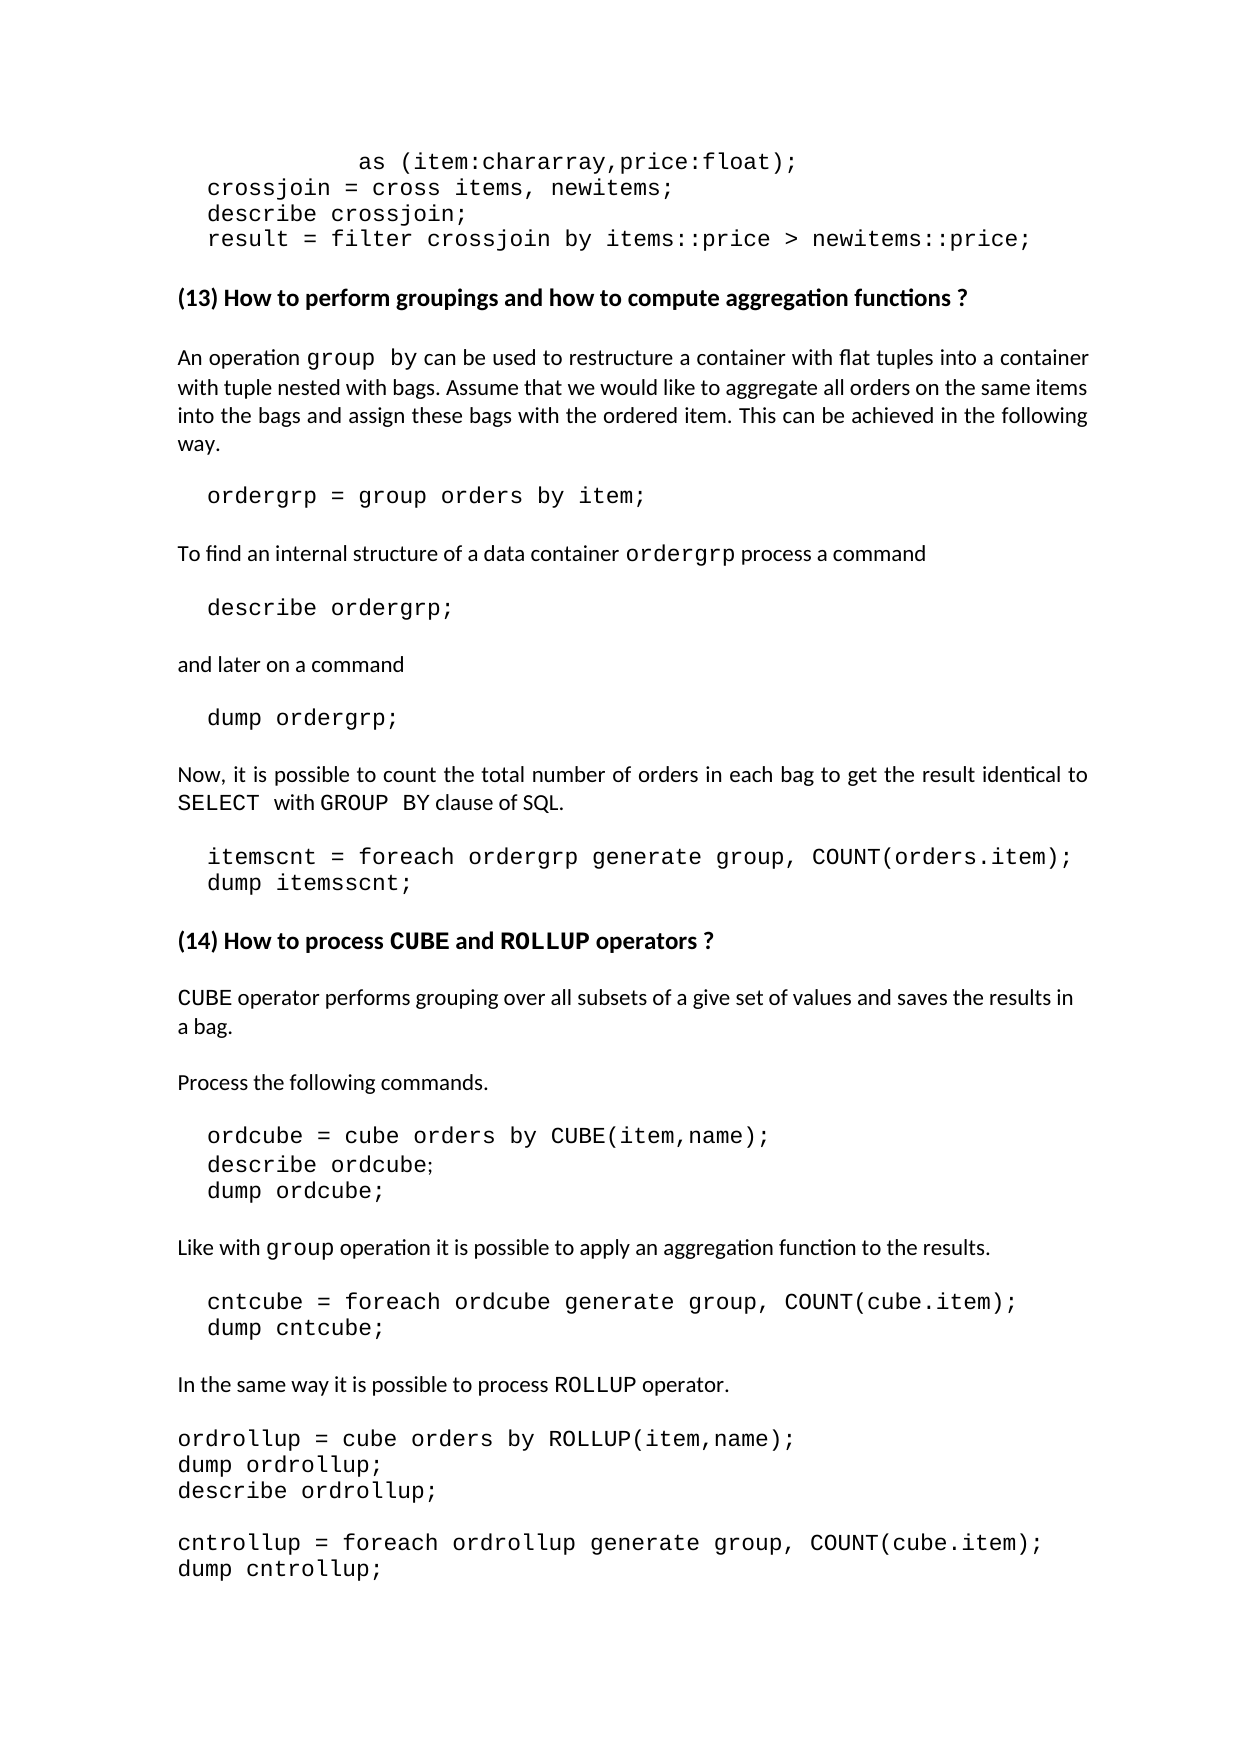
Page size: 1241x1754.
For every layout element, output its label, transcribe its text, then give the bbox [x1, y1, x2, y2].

text dump cntcube; [207, 1316, 1090, 1342]
text ordrollup = cube orders by ROLLUP(item,name); [177, 1427, 1090, 1453]
text ordcube = cube orders by CUBE(item,name); [207, 1124, 1090, 1150]
text dump cntrollup; [177, 1557, 1090, 1583]
text In the same way it is possible to process ROLLUP operator. [177, 1370, 1090, 1399]
text ordergrp = group orders by item; [207, 485, 1090, 511]
text dump itemsscnt; [207, 871, 1090, 897]
text cntcube = foreach ordcube generate group, COUNT(cube.item); [207, 1290, 1090, 1316]
text result = filter crossjoin by items::price > newitems::price; [207, 228, 1090, 254]
text dump ordrollup; [177, 1453, 1090, 1479]
text An operation group by can be used to restructure a container with flat tuples into a container with tuple nested with bags. Assume that we would like to aggregate all orders on the same items into the bags and assign these bags with the ordered item. This can be achieved in the following way. [177, 343, 1090, 457]
text describe ordrollup; [177, 1479, 1090, 1505]
text CUBE operator performs grouping over all subsets of a give set of values and saves the results in a bag. [177, 983, 1090, 1040]
text cntrollup = foreach ordrollup generate group, COUNT(cube.item); [177, 1531, 1090, 1557]
text Process the following commands. [177, 1068, 1090, 1096]
text dump ordergrp; [207, 706, 1090, 732]
text describe crossjoin; [207, 202, 1090, 228]
text crossjoin = cross items, newitems; [207, 176, 1090, 202]
text dump ordcube; [207, 1179, 1090, 1205]
text as (item:chararray,price:float); [207, 150, 1090, 176]
text Like with group operation it is possible to apply an aggregation function to the results. [177, 1233, 1090, 1262]
text To find an internal structure of a data container ordergrp process a command [177, 539, 1090, 568]
text itemscnt = foreach ordergrp generate group, COUNT(orders.item); [207, 845, 1090, 871]
text (14) How to process CUBE and ROLLUP operators ? [177, 925, 1090, 957]
text Now, it is possible to count the total number of orders in each bag to get the result identical to SELECT with GROUP BY clause of SQL. [177, 760, 1090, 817]
text (13) How to perform groupings and how to compute aggregation functions ? [177, 282, 1090, 313]
text describe ordcube; [207, 1150, 1090, 1179]
text describe ordergrp; [207, 596, 1090, 622]
text and later on a command [177, 650, 1090, 678]
